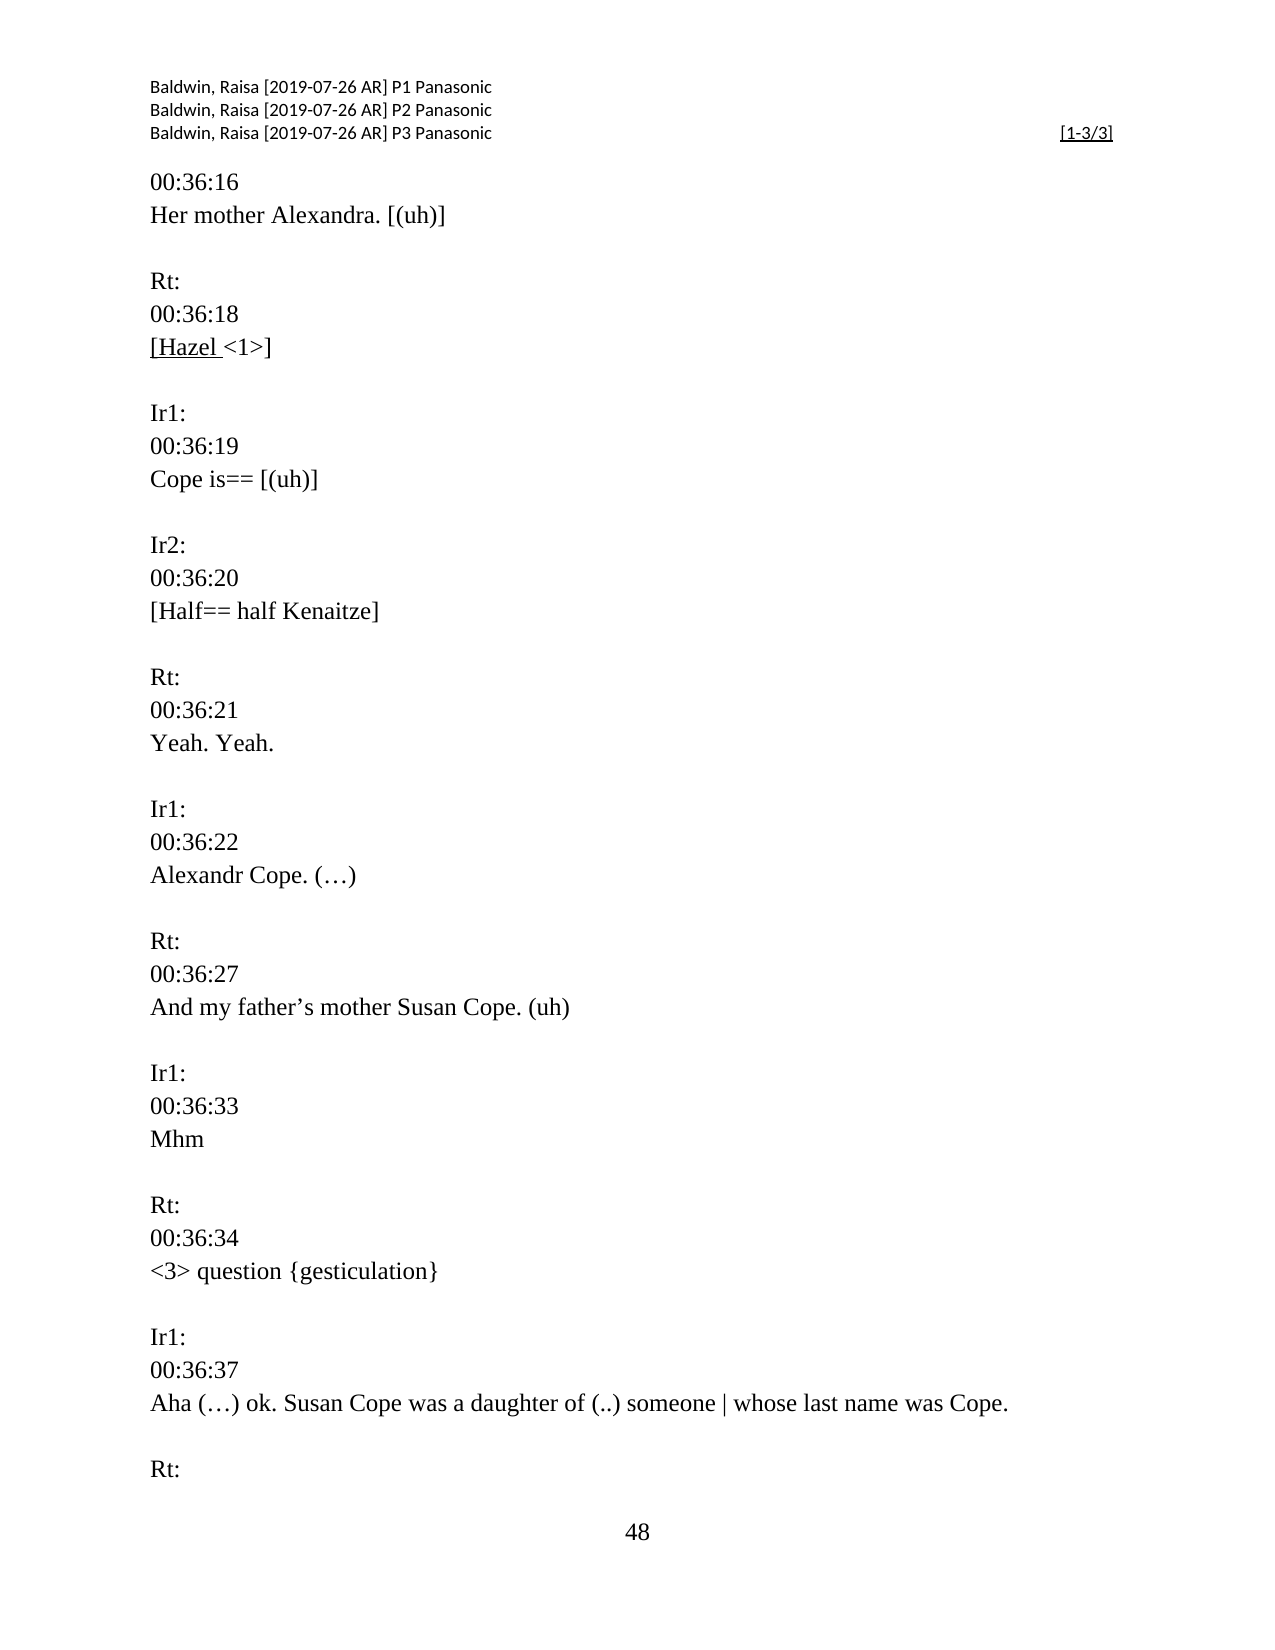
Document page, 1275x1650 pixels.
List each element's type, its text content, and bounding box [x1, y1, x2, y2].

text Ir1: [150, 794, 1125, 823]
text Rt: [150, 926, 1125, 955]
text 00:36:34 [150, 1223, 1125, 1252]
text 00:36:16 [150, 167, 1125, 195]
text Аlexandr Cope. (…) [150, 860, 1125, 889]
text Yeah. Yeah. [150, 728, 1125, 757]
text Mhm [150, 1124, 1125, 1153]
text 00:36:20 [150, 563, 1125, 592]
text Ir1: [150, 1058, 1125, 1087]
text [Half== half Kenaitze] [150, 596, 1125, 625]
text Rt: [150, 662, 1125, 691]
text 00:36:18 [150, 299, 1125, 327]
text Rt: [150, 1454, 1125, 1483]
text Rt: [150, 1190, 1125, 1219]
text 00:36:33 [150, 1091, 1125, 1120]
text 00:36:27 [150, 959, 1125, 988]
text 00:36:22 [150, 827, 1125, 856]
text 00:36:37 [150, 1355, 1125, 1384]
text Rt: [150, 266, 1125, 294]
text Ir1: [150, 398, 1125, 427]
text Ir1: [150, 1322, 1125, 1351]
text And my father’s mother Susan Cope. (uh) [150, 992, 1125, 1021]
text Aha (…) ok. Susan Cope was a daughter of (..) someone | whose last name was Cope. [150, 1388, 1125, 1417]
text Cope is== [(uh)] [150, 464, 1125, 493]
text Her mother Аlexandra. [(uh)] [150, 200, 1125, 228]
text <3> question {gesticulation} [150, 1256, 1125, 1285]
text 00:36:19 [150, 431, 1125, 459]
text [Hazel <1>] [150, 332, 1125, 361]
text 00:36:21 [150, 695, 1125, 724]
text Ir2: [150, 530, 1125, 559]
